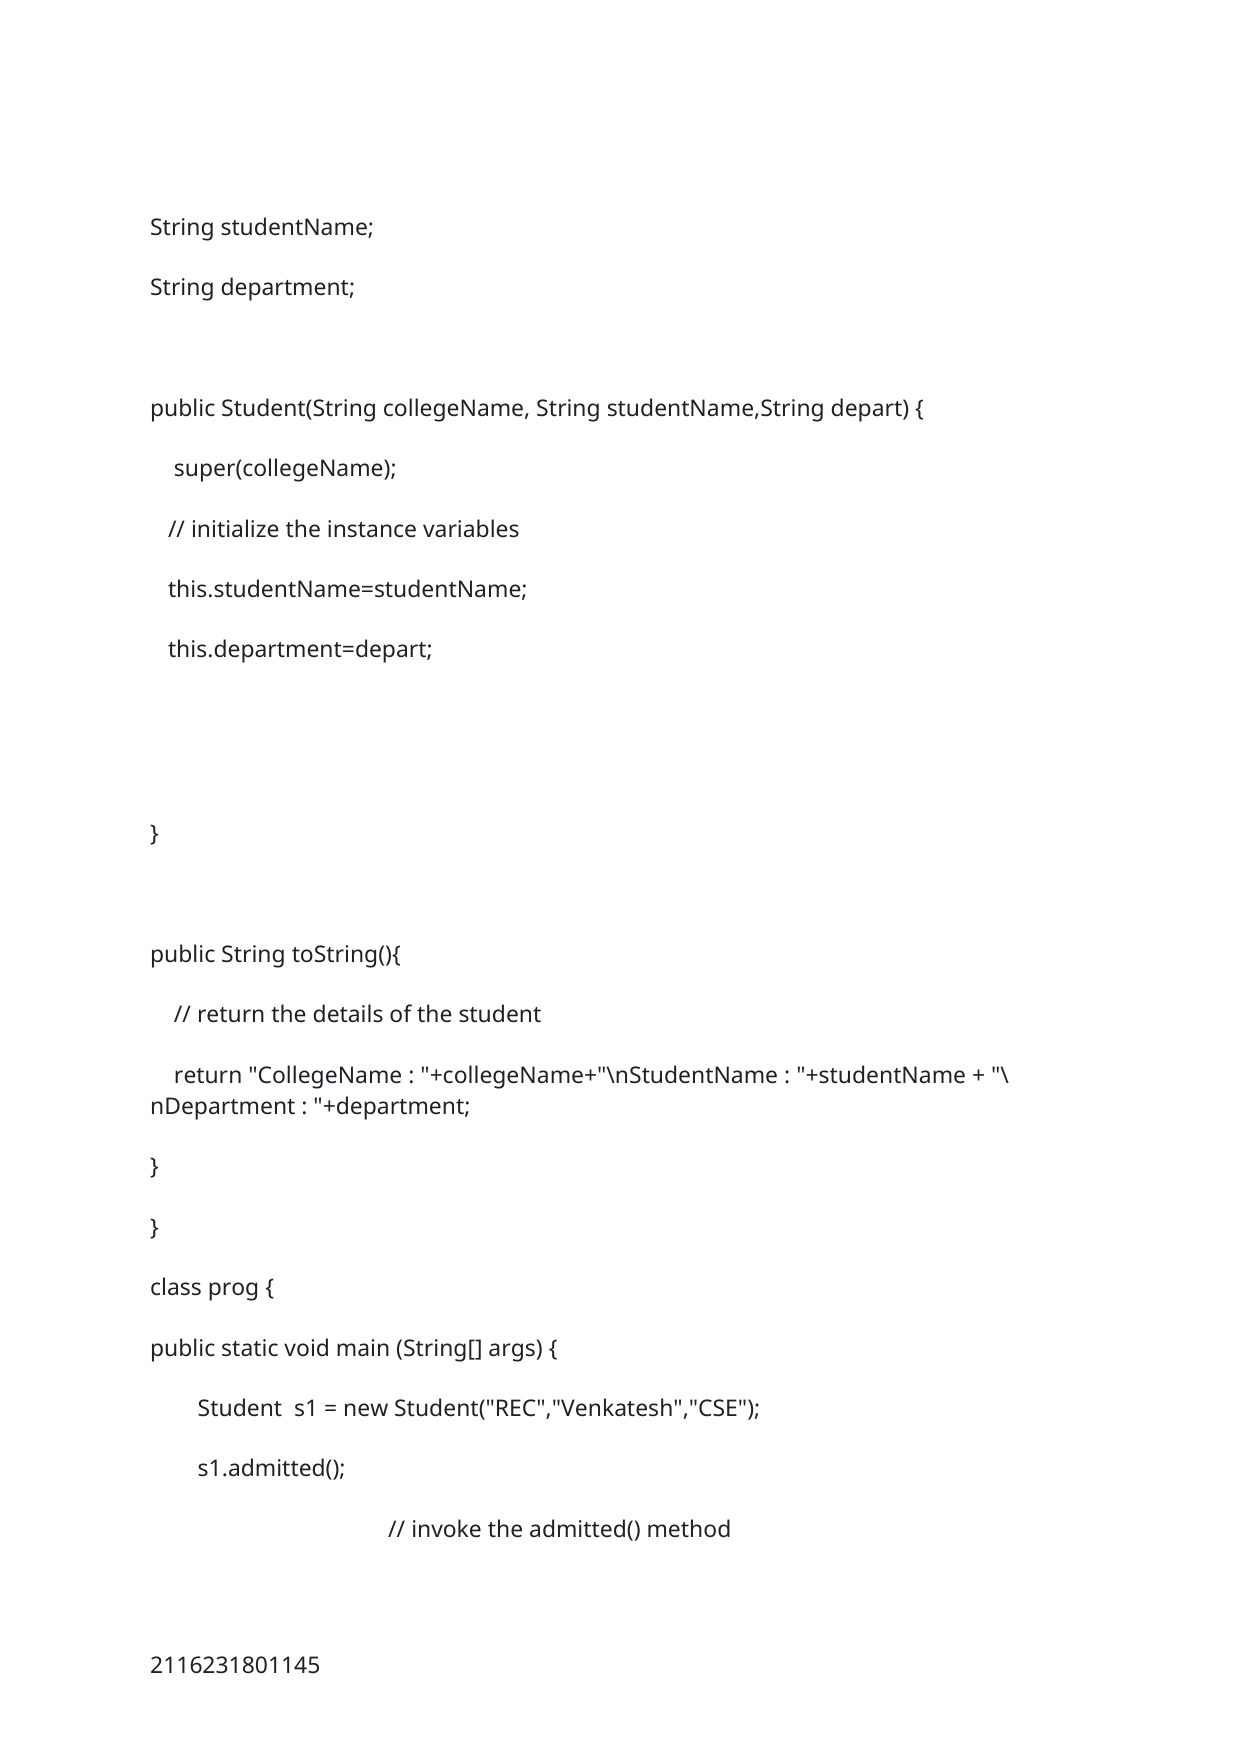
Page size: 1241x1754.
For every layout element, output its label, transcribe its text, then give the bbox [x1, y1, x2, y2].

subtitle // initialize the instance variables [150, 512, 1090, 544]
subtitle // return the details of the student [150, 998, 1090, 1029]
subtitle public static void main (String[] args) { [150, 1331, 1090, 1363]
subtitle super(collegeName); [150, 452, 1090, 483]
subtitle } [150, 1150, 1090, 1181]
subtitle // invoke the admitted() method [150, 1513, 1090, 1544]
subtitle public String toString(){ [150, 938, 1090, 969]
subtitle String department; [150, 271, 1090, 302]
subtitle public Student(String collegeName, String studentName,String depart) { [150, 392, 1090, 423]
subtitle class prog { [150, 1271, 1090, 1302]
subtitle String studentName; [150, 210, 1090, 242]
subtitle } [150, 817, 1090, 848]
subtitle this.studentName=studentName; [150, 573, 1090, 604]
subtitle s1.admitted(); [150, 1452, 1090, 1483]
subtitle this.department=depart; [150, 633, 1090, 664]
subtitle Student s1 = new Student("REC","Venkatesh","CSE"); [150, 1392, 1090, 1423]
subtitle } [150, 1211, 1090, 1242]
subtitle return "CollegeName : "+collegeName+"\nStudentName : "+studentName + "\nDepartment : "+department; [150, 1058, 1090, 1121]
